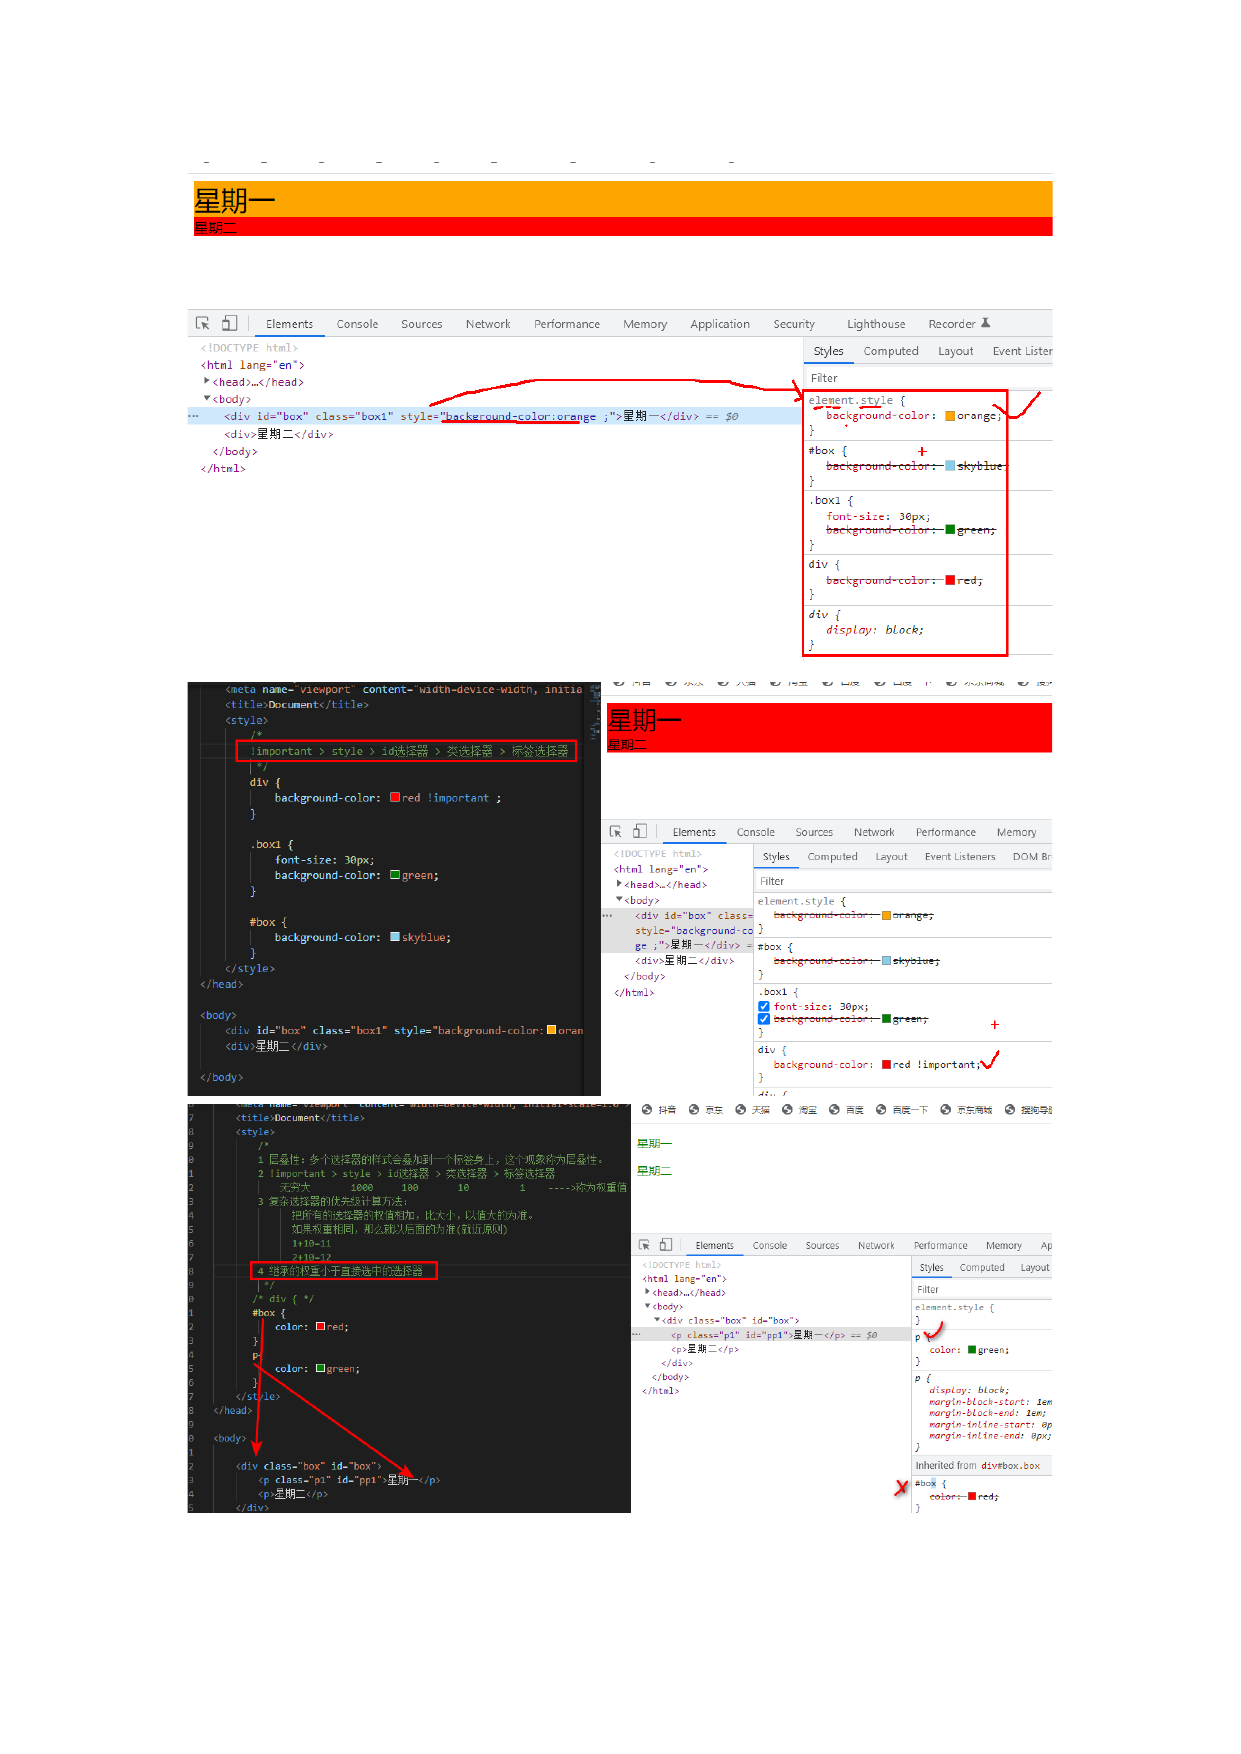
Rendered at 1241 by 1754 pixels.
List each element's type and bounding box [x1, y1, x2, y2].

picture [187, 162, 1053, 661]
picture [187, 1104, 1052, 1513]
picture [187, 682, 1053, 1096]
